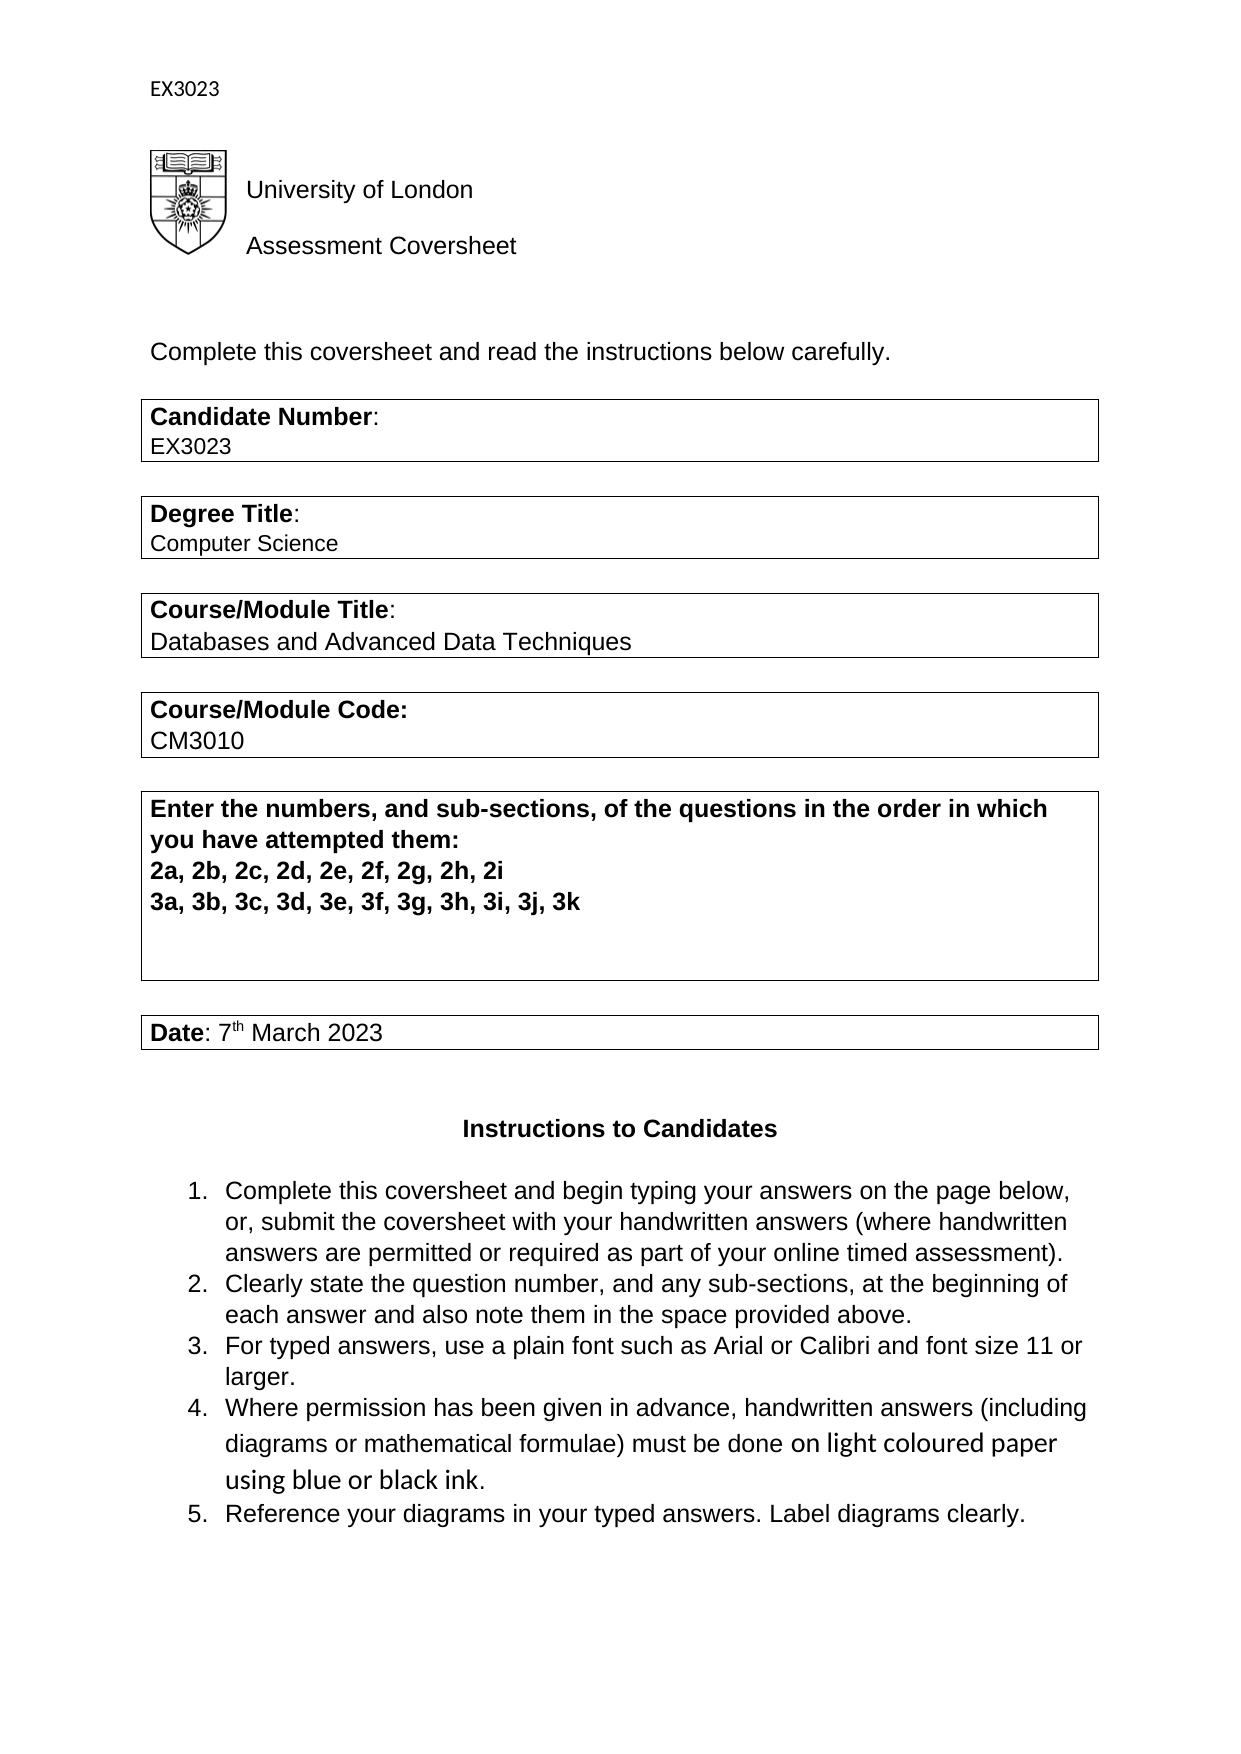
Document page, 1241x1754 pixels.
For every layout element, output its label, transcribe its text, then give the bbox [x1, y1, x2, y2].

text Date: 7th March 2023 [142, 1016, 1098, 1049]
text CM3010 [142, 723, 1098, 757]
list Reference your diagrams in your typed answers. Label diagrams clearly. [187, 1499, 1090, 1528]
list For typed answers, use a plain font such as Arial or Calibri and font size 11 or larger. [187, 1331, 1090, 1391]
list Clearly state the question number, and any sub-sections, at the beginning of each answer and also note them in the space provided above. [187, 1269, 1090, 1329]
subtitle University of London [227, 175, 1090, 204]
text Candidate Number: [142, 400, 1098, 430]
text 2a, 2b, 2c, 2d, 2e, 2f, 2g, 2h, 2i [142, 853, 1098, 884]
subtitle Assessment Coversheet [150, 231, 1090, 333]
list Where permission has been given in advance, handwritten answers (including diagrams or mathematical formulae) must be done on light coloured paper using blue or black ink. [187, 1393, 1090, 1496]
text Computer Science [142, 527, 1098, 558]
text Enter the numbers, and sub-sections, of the questions in the order in which you have attempted them: [142, 792, 1098, 853]
text Degree Title: [142, 497, 1098, 527]
picture [150, 150, 227, 257]
text Course/Module Code: [142, 693, 1098, 723]
text Course/Module Title: [142, 594, 1098, 623]
text EX3023 [142, 430, 1098, 461]
text 3a, 3b, 3c, 3d, 3e, 3f, 3g, 3h, 3i, 3j, 3k [142, 884, 1098, 916]
text Databases and Advanced Data Techniques [142, 623, 1098, 657]
list Complete this coversheet and begin typing your answers on the page below, or, submit the coversheet with your handwritten answers (where handwritten answers are permitted or required as part of your online timed assessment). [187, 1176, 1090, 1267]
text Complete this coversheet and read the instructions below carefully. [150, 337, 1090, 366]
text Instructions to Candidates [150, 1114, 1090, 1143]
